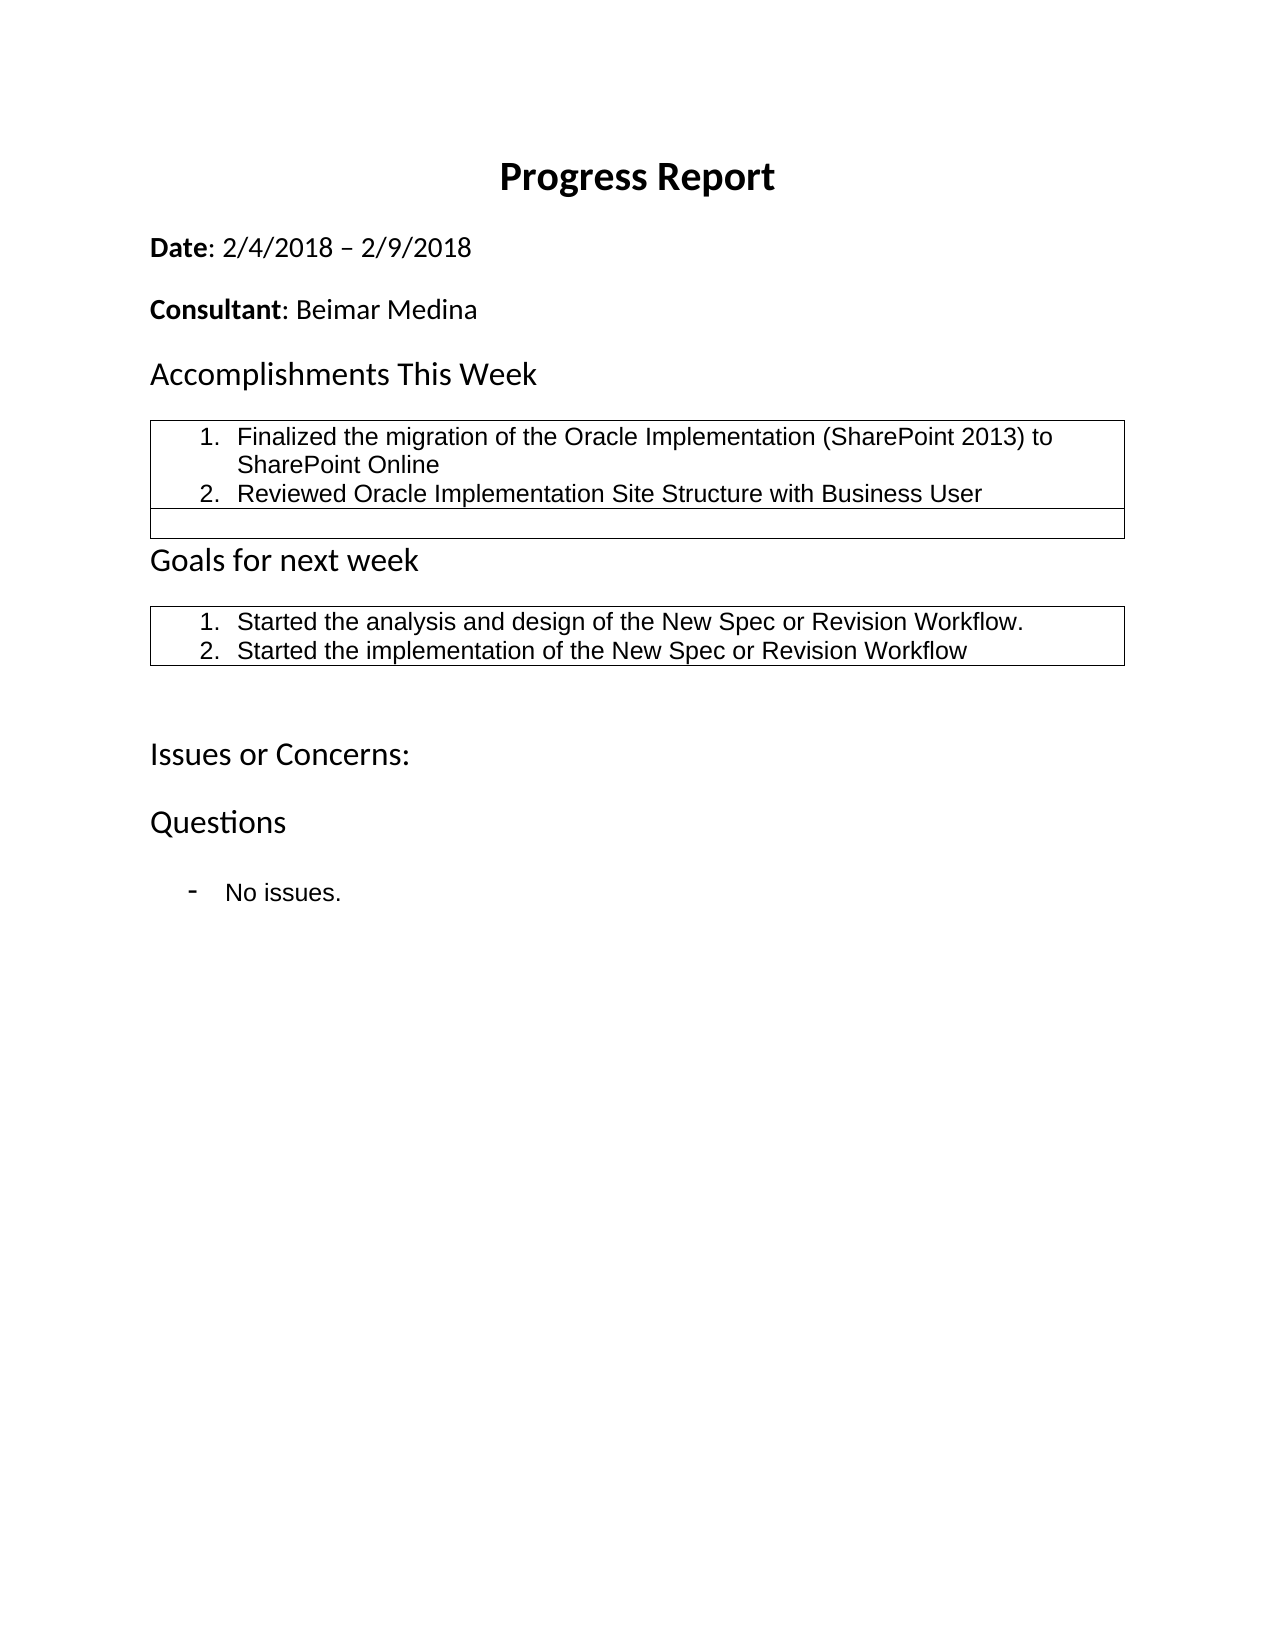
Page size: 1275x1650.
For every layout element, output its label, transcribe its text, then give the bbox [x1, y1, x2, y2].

table_cell [151, 509, 1124, 537]
table_header Finalized the migration of the Oracle Implementation (SharePoint 2013) to SharePoint Online Reviewed Oracle Implementation Site Structure with Business User [151, 421, 1124, 508]
text Questions [150, 801, 1125, 842]
text Date: 2/4/2018 – 2/9/2018 [150, 229, 1125, 265]
list No issues. [187, 868, 1125, 909]
table_header Started the analysis and design of the New Spec or Revision Workflow. Started the implementation of the New Spec or Revision Workflow [151, 607, 1124, 665]
text Issues or Concerns: [150, 733, 1125, 774]
text Goals for next week [150, 539, 1125, 579]
text Consultant: Beimar Medina [150, 291, 1125, 327]
text Accomplishments This Week [150, 353, 1125, 393]
text Progress Report [150, 150, 1125, 201]
